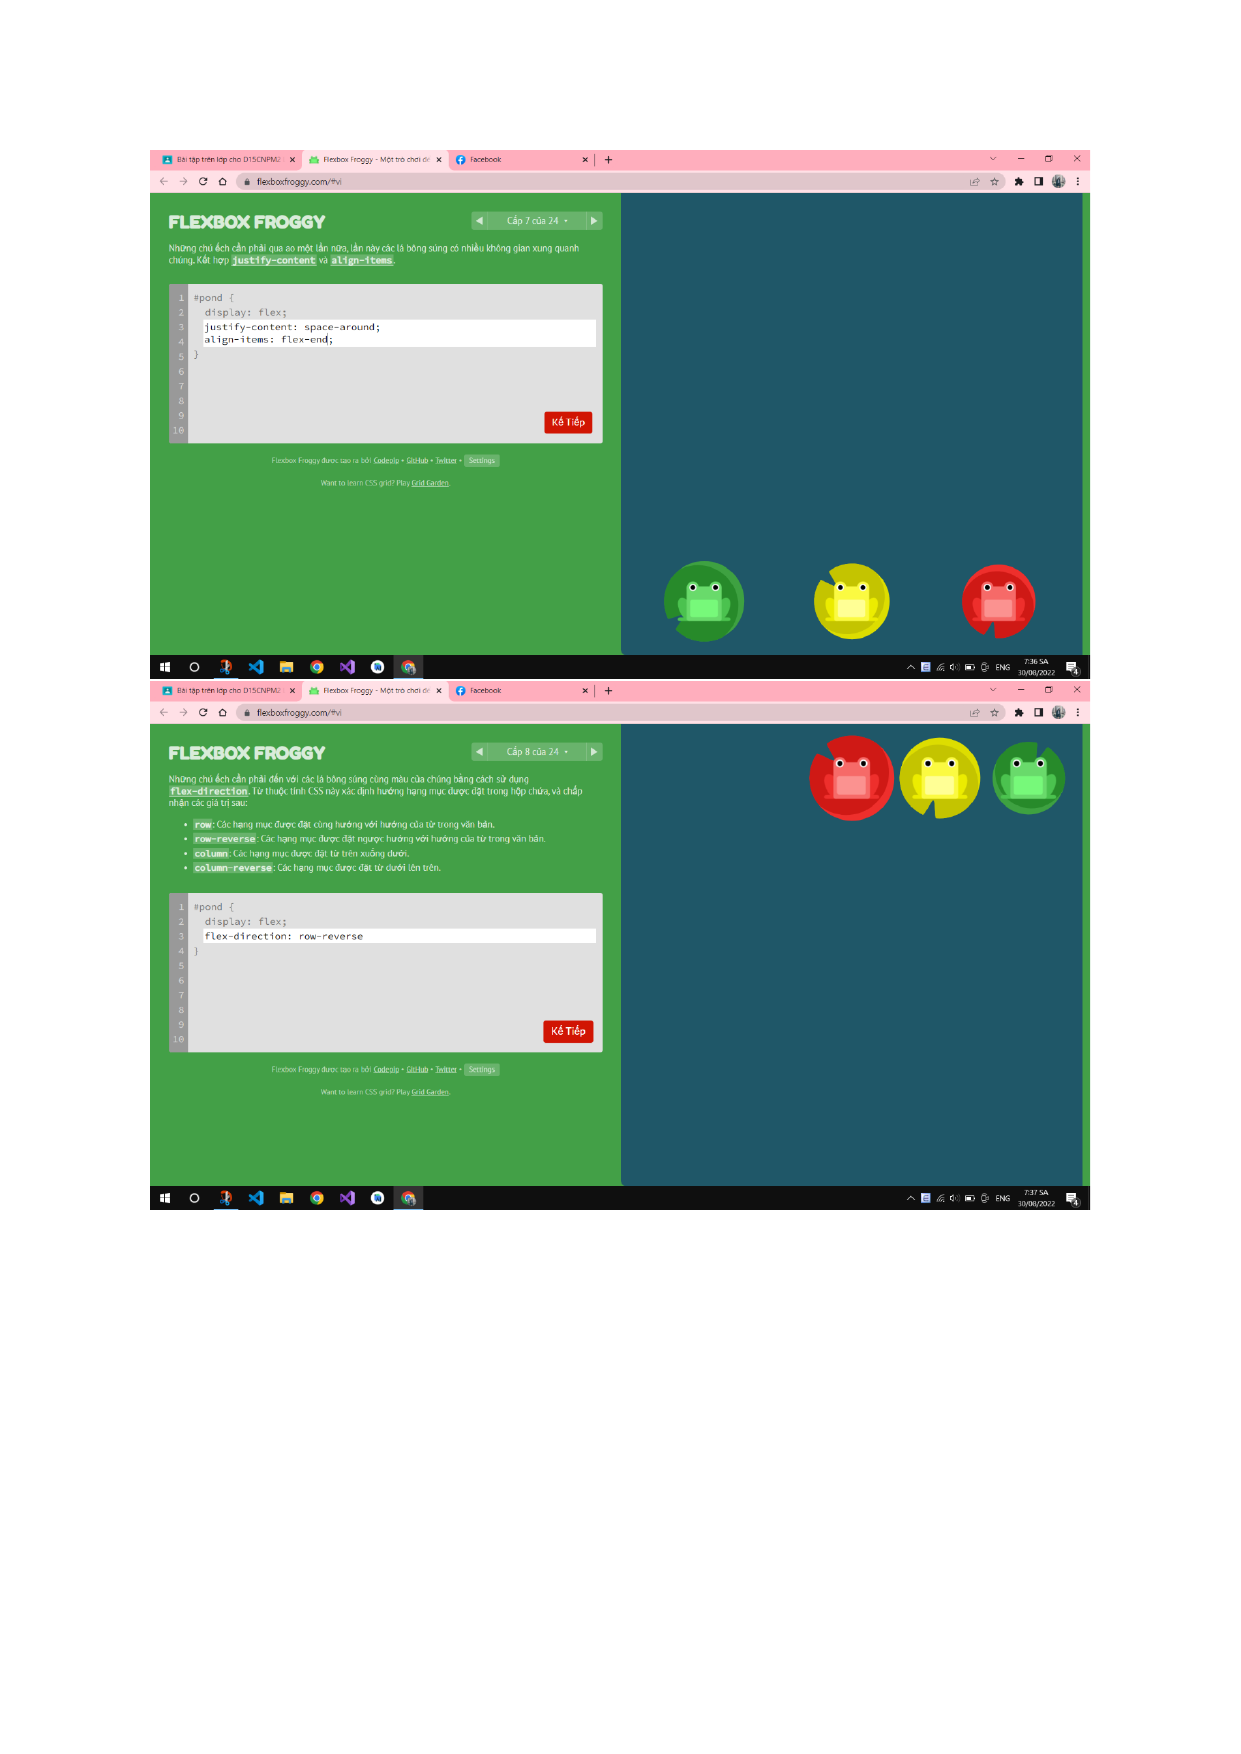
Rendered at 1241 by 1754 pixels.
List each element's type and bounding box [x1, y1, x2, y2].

picture [150, 681, 1091, 1210]
picture [150, 150, 1091, 679]
